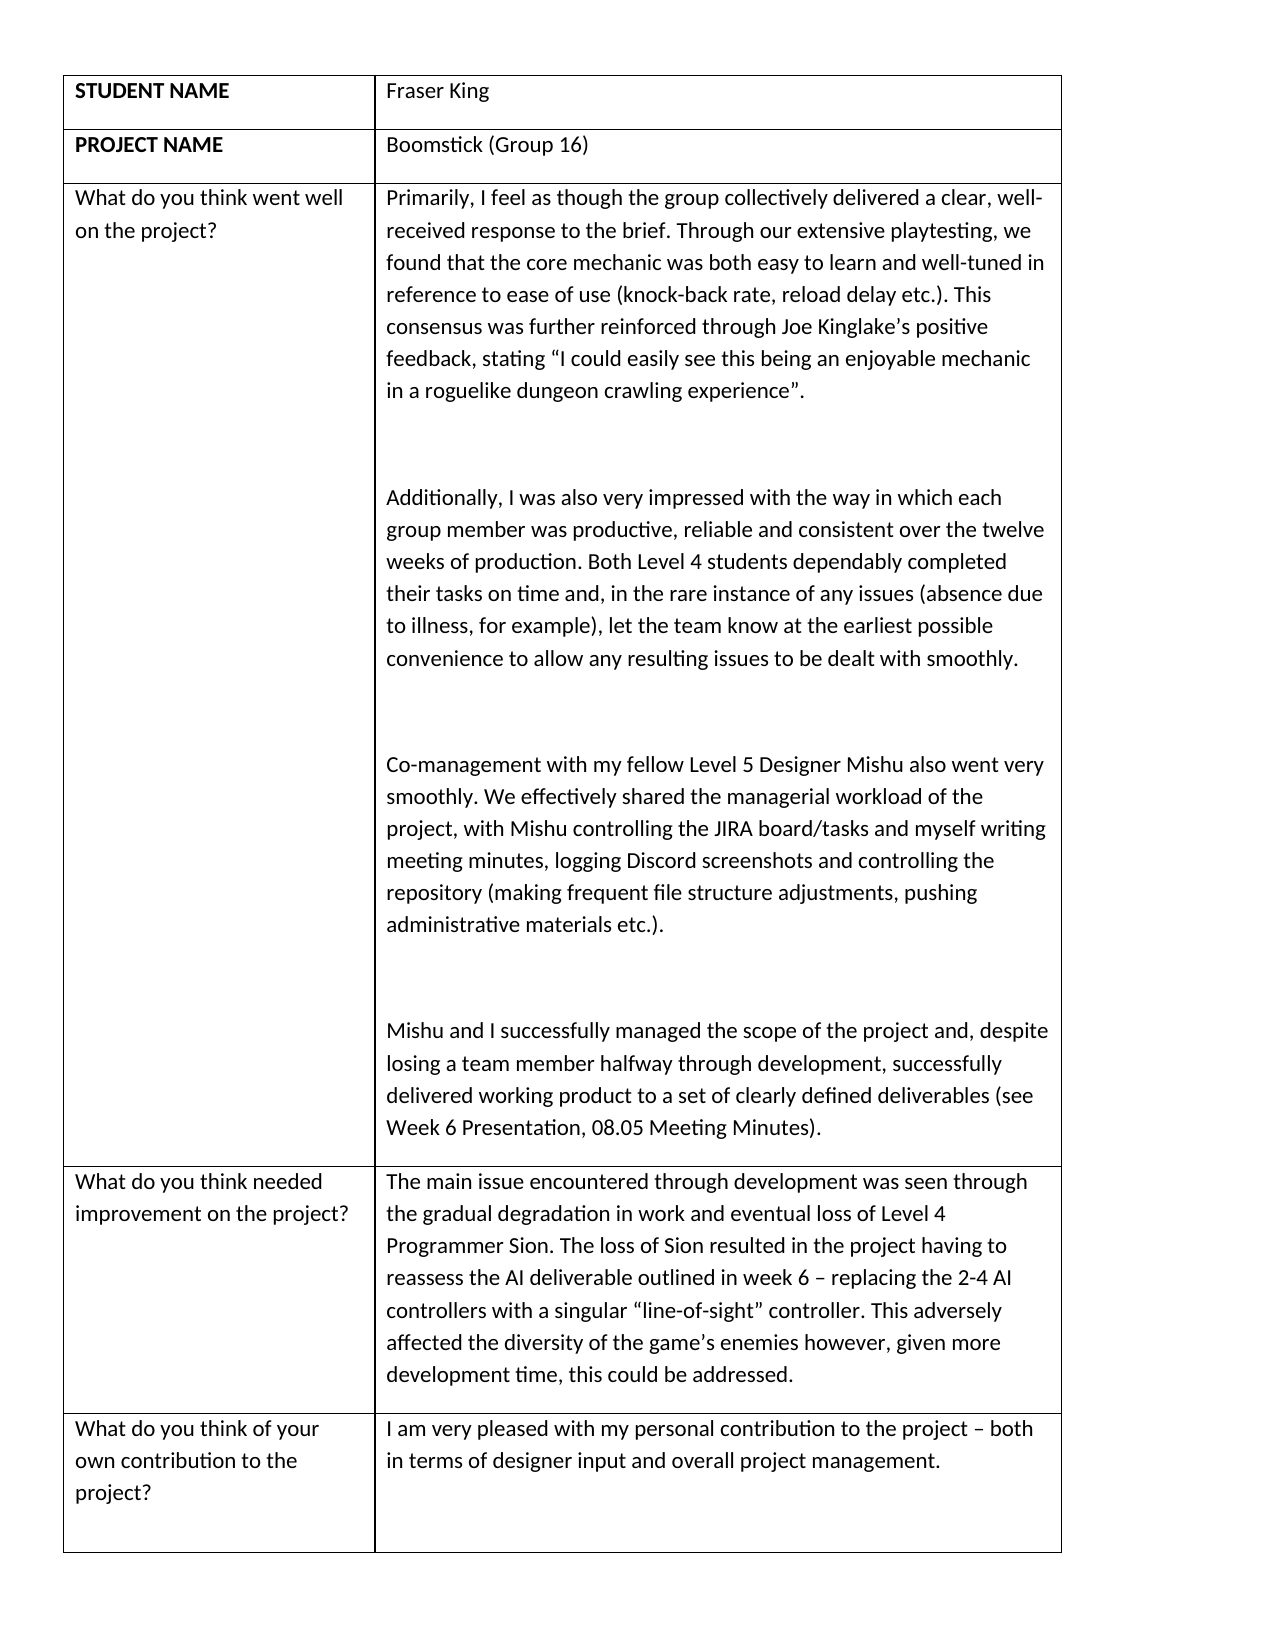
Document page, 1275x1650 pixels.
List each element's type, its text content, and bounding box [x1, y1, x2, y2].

table_cell The main issue encountered through development was seen through the gradual degradation in work and eventual loss of Level 4 Programmer Sion. The loss of Sion resulted in the project having to reassess the AI deliverable outlined in week 6 – replacing the 2-4 AI controllers with a singular “line-of-sight” controller. This adversely affected the diversity of the game’s enemies however, given more development time, this could be addressed. [376, 1167, 1061, 1413]
table_cell What do you think needed improvement on the project? [64, 1167, 374, 1413]
table_cell What do you think went well on the project? [64, 184, 374, 1166]
table_cell Primarily, I feel as though the group collectively delivered a clear, well-received response to the brief. Through our extensive playtesting, we found that the core mechanic was both easy to learn and well-tuned in reference to ease of use (knock-back rate, reload delay etc.). This consensus was further reinforced through Joe Kinglake’s positive feedback, stating “I could easily see this being an enjoyable mechanic in a roguelike dungeon crawling experience”. Additionally, I was also very impressed with the way in which each group member was productive, reliable and consistent over the twelve weeks of production. Both Level 4 students dependably completed their tasks on time and, in the rare instance of any issues (absence due to illness, for example), let the team know at the earliest possible convenience to allow any resulting issues to be dealt with smoothly. Co-management with my fellow Level 5 Designer Mishu also went very smoothly. We effectively shared the managerial workload of the project, with Mishu controlling the JIRA board/tasks and myself writing meeting minutes, logging Discord screenshots and controlling the repository (making frequent file structure adjustments, pushing administrative materials etc.). Mishu and I successfully managed the scope of the project and, despite losing a team member halfway through development, successfully delivered working product to a set of clearly defined deliverables (see Week 6 Presentation, 08.05 Meeting Minutes). [376, 184, 1061, 1166]
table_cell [376, 1414, 1061, 1552]
table_header STUDENT NAME [64, 76, 374, 129]
table_header Fraser King [376, 76, 1061, 129]
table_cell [64, 1414, 374, 1552]
table_cell PROJECT NAME [64, 130, 374, 182]
table_cell Boomstick (Group 16) [376, 130, 1061, 182]
